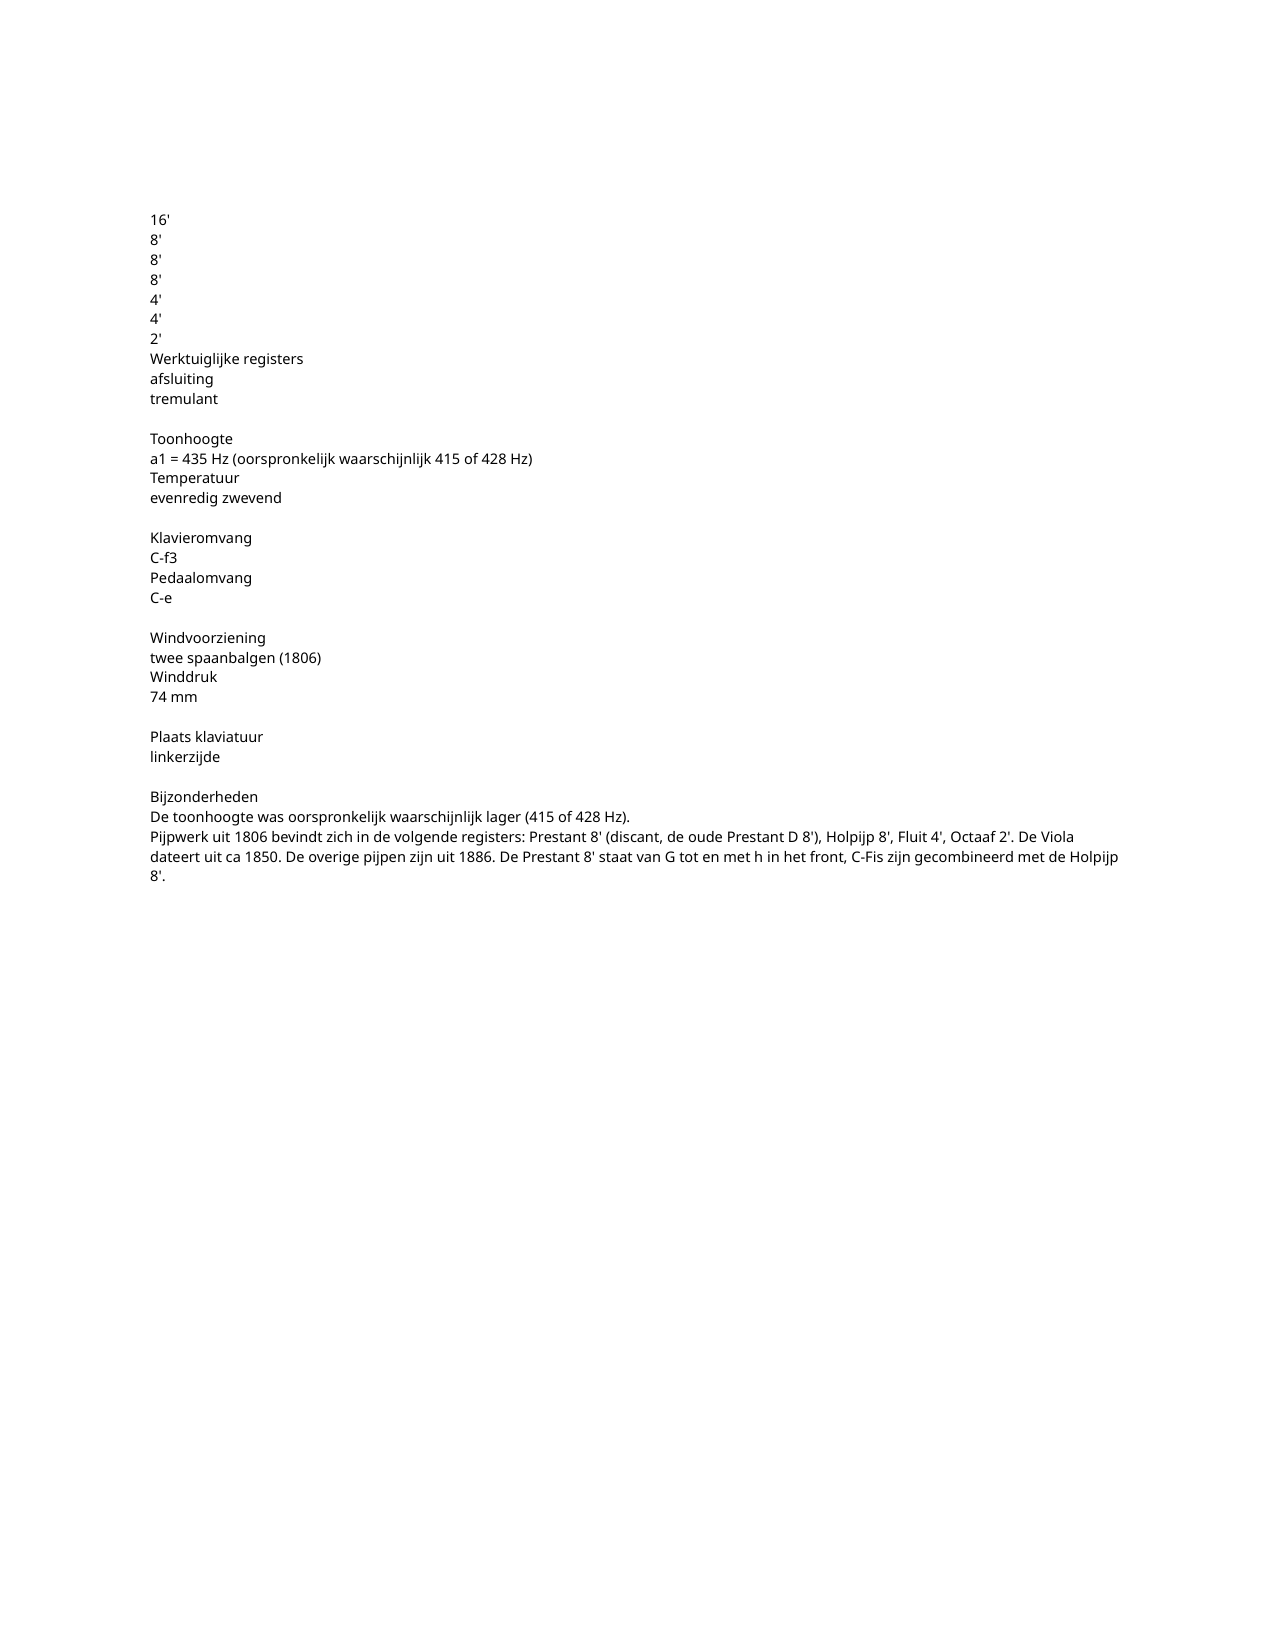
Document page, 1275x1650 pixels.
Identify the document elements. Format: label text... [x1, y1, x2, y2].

text 2' [150, 329, 1125, 349]
text tremulant [150, 389, 1125, 409]
text 8' [150, 249, 1125, 269]
text linkerzijde [150, 747, 1125, 767]
text C-f3 [150, 548, 1125, 568]
text afsluiting [150, 369, 1125, 389]
text 8' [150, 269, 1125, 289]
text a1 = 435 Hz (oorspronkelijk waarschijnlijk 415 of 428 Hz) [150, 448, 1125, 468]
text twee spaanbalgen (1806) [150, 647, 1125, 667]
text 8' [150, 229, 1125, 249]
text Plaats klaviatuur [150, 727, 1125, 747]
text Bijzonderheden [150, 787, 1125, 807]
text De toonhoogte was oorspronkelijk waarschijnlijk lager (415 of 428 Hz). [150, 807, 1125, 826]
text Pijpwerk uit 1806 bevindt zich in de volgende registers: Prestant 8' (discant, de oude Prestant D 8'), Holpijp 8', Fluit 4', Octaaf 2'. De Viola dateert uit ca 1850. De overige pijpen zijn uit 1886. De Prestant 8' staat van G tot en met h in het front, C-Fis zijn gecombineerd met de Holpijp 8'. [150, 826, 1125, 886]
text Toonhoogte [150, 428, 1125, 448]
text 16' [150, 210, 1125, 229]
text Klavieromvang [150, 528, 1125, 548]
text Pedaalomvang [150, 568, 1125, 588]
text evenredig zwevend [150, 488, 1125, 508]
text C-e [150, 588, 1125, 608]
text Temperatuur [150, 468, 1125, 488]
text 4' [150, 289, 1125, 309]
text 4' [150, 309, 1125, 329]
text 74 mm [150, 687, 1125, 707]
text Winddruk [150, 667, 1125, 687]
text Windvoorziening [150, 627, 1125, 647]
text Werktuiglijke registers [150, 349, 1125, 369]
